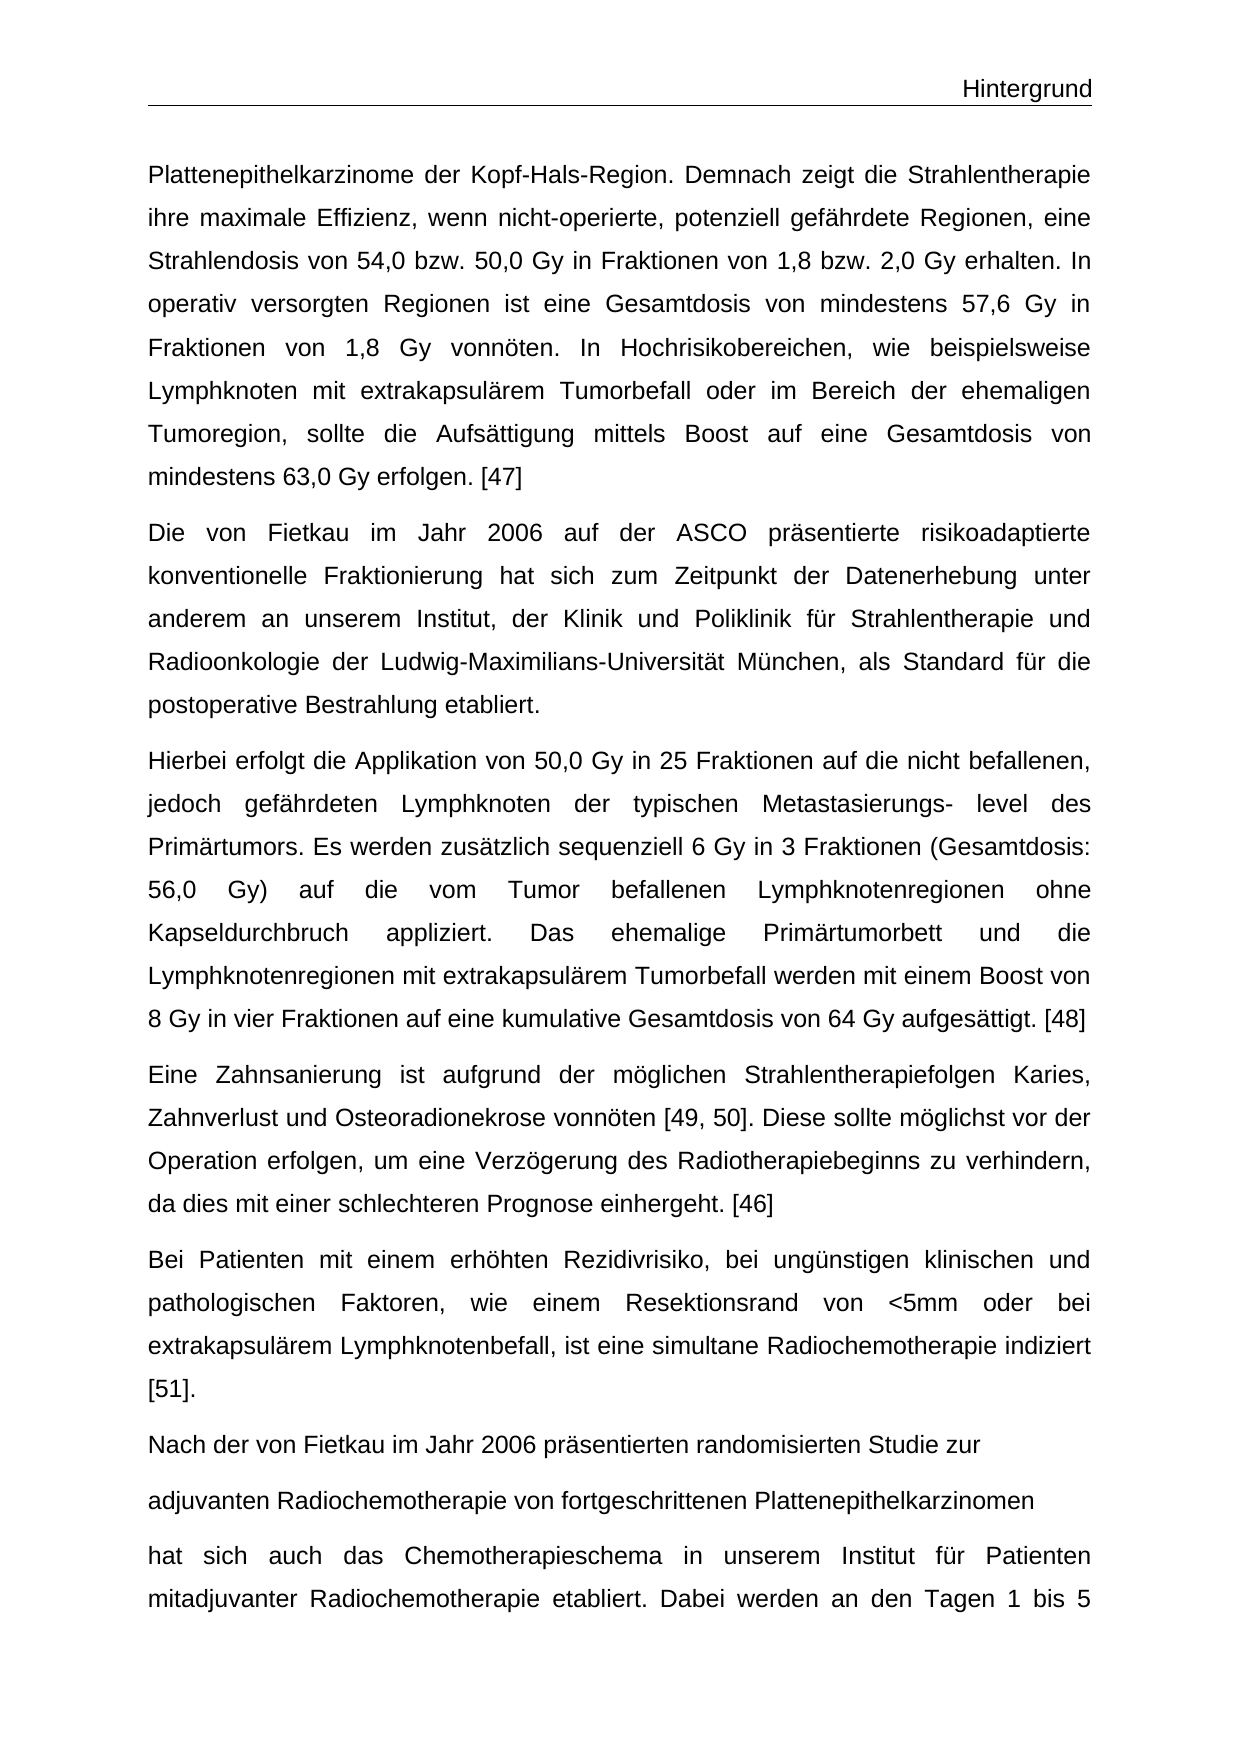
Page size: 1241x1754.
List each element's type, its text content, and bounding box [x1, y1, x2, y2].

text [148, 160, 1092, 491]
text Hierbei erfolgt die Applikation von 50,0 Gy in 25 Fraktionen auf die nicht befallenen, jedoch gefährdeten Lymphknoten der typischen Metastasierungs- level des Primärtumors. Es werden zusätzlich sequenziell 6 Gy in 3 Fraktionen (Gesamtdosis: 56,0 Gy) auf die vom Tumor befallenen Lymphknotenregionen ohne Kapseldurchbruch appliziert. Das ehemalige Primärtumorbett und die Lymphknotenregionen mit extrakapsulärem Tumorbefall werden mit einem Boost von 8 Gy in vier Fraktionen auf eine kumulative Gesamtdosis von 64 Gy aufgesättigt. [48] [148, 746, 1092, 1033]
text adjuvanten Radiochemotherapie von fortgeschrittenen Plattenepithelkarzinomen [148, 1486, 1092, 1514]
text Die von Fietkau im Jahr 2006 auf der ASCO präsentierte risikoadaptierte konventionelle Fraktionierung hat sich zum Zeitpunkt der Datenerhebung unter anderem an unserem Institut, der Klinik und Poliklinik für Strahlentherapie und Radioonkologie der Ludwig-Maximilians-Universität München, als Standard für die postoperative Bestrahlung etabliert. [148, 517, 1092, 719]
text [148, 1541, 1092, 1613]
text Eine Zahnsanierung ist aufgrund der möglichen Strahlentherapiefolgen Karies, Zahnverlust und Osteoradionekrose vonnöten [49, 50]. Diese sollte möglichst vor der Operation erfolgen, um eine Verzögerung des Radiotherapiebeginns zu verhindern, da dies mit einer schlechteren Prognose einhergeht. [46] [148, 1060, 1092, 1218]
text Bei Patienten mit einem erhöhten Rezidivrisiko, bei ungünstigen klinischen und pathologischen Faktoren, wie einem Resektionsrand von <5mm oder bei extrakapsulärem Lymphknotenbefall, ist eine simultane Radiochemotherapie indiziert [51]. [148, 1245, 1092, 1403]
text Nach der von Fietkau im Jahr 2006 präsentierten randomisierten Studie zur [148, 1430, 1092, 1459]
